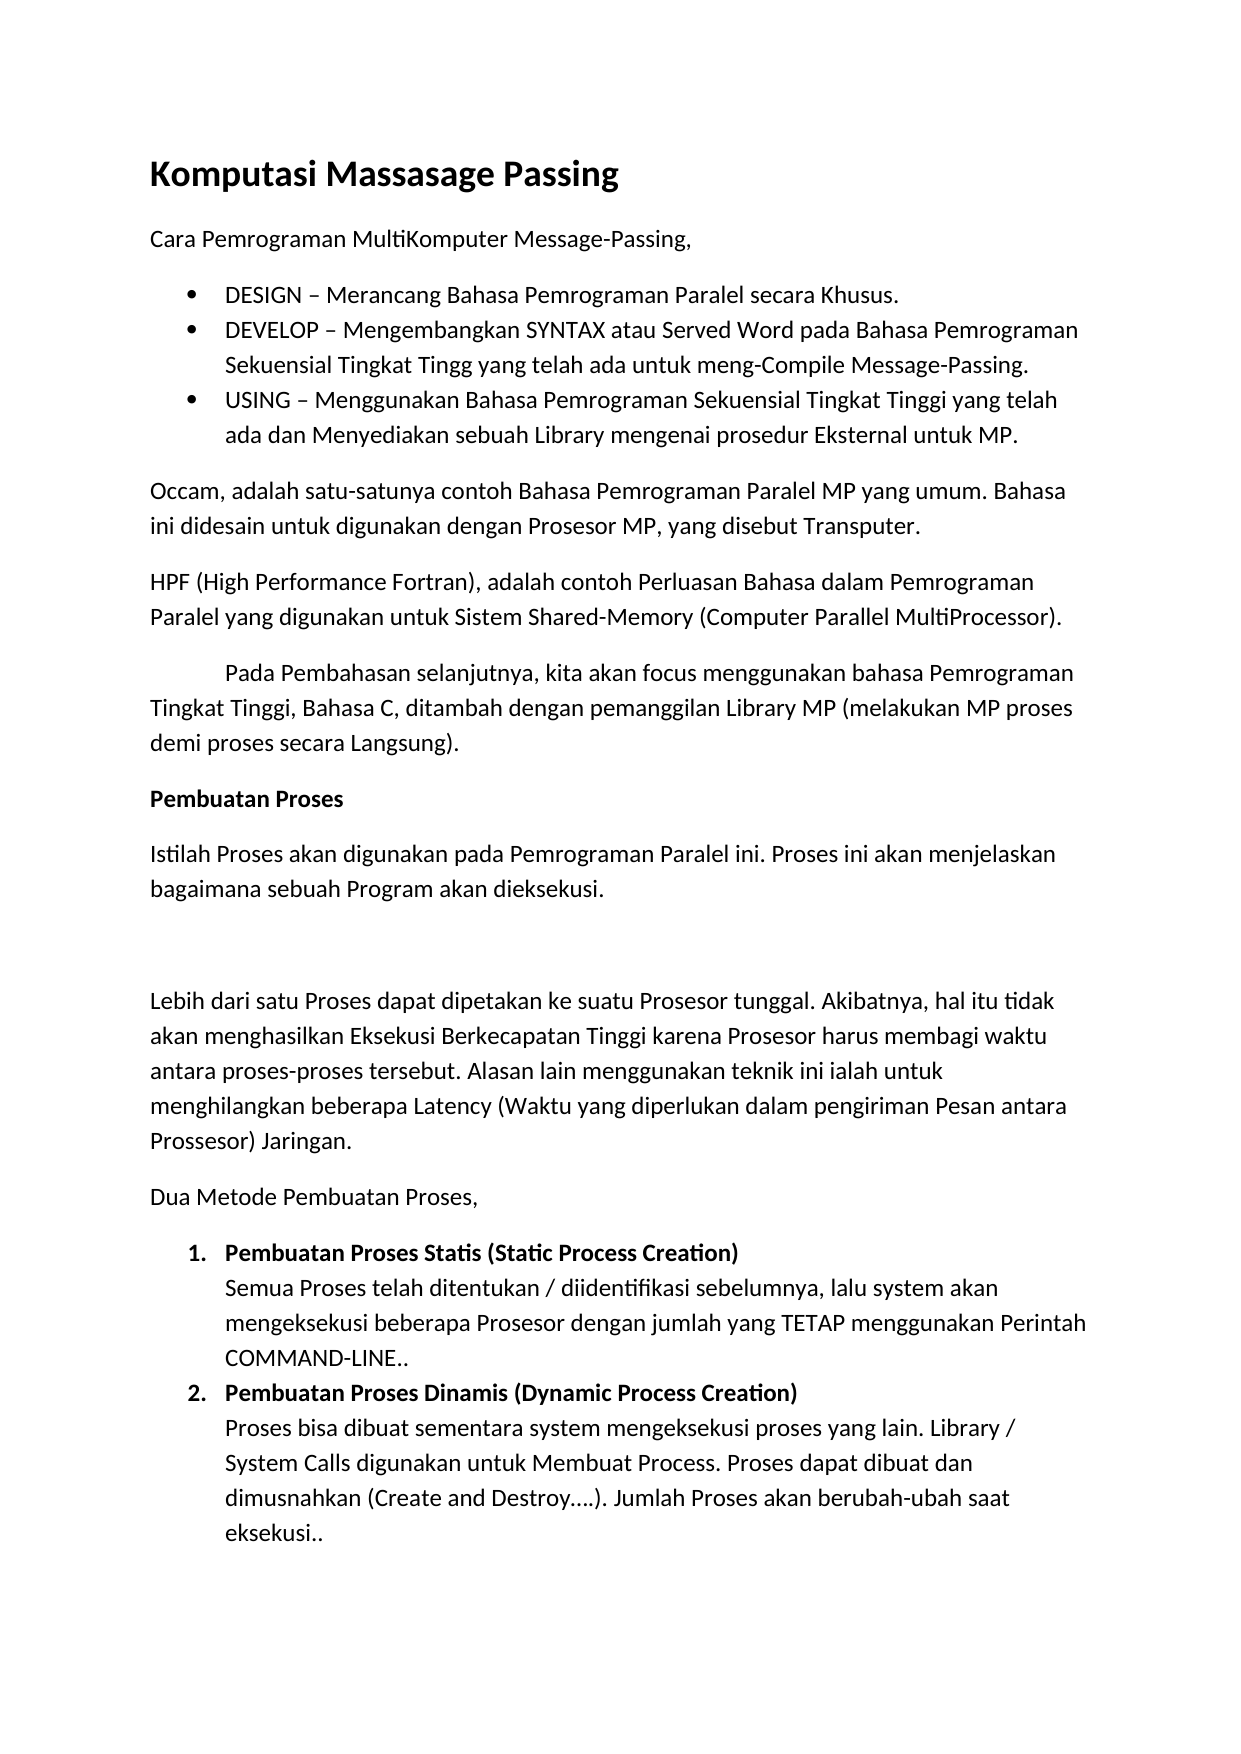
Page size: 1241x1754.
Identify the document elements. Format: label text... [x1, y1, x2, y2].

list USING – Menggunakan Bahasa Pemrograman Sekuensial Tingkat Tinggi yang telah ada dan Menyediakan sebuah Library mengenai prosedur Eksternal untuk MP. [187, 384, 1090, 450]
text Komputasi Massasage Passing [150, 150, 1090, 196]
list DEVELOP – Mengembangkan SYNTAX atau Served Word pada Bahasa Pemrograman Sekuensial Tingkat Tingg yang telah ada untuk meng-Compile Message-Passing. [187, 314, 1090, 380]
text Occam, adalah satu-satunya contoh Bahasa Pemrograman Paralel MP yang umum. Bahasa ini didesain untuk digunakan dengan Prosesor MP, yang disebut Transputer. [150, 475, 1090, 541]
list Semua Proses telah ditentukan / diidentifikasi sebelumnya, lalu system akan mengeksekusi beberapa Prosesor dengan jumlah yang TETAP menggunakan Perintah COMMAND-LINE.. [225, 1272, 1090, 1372]
text Istilah Proses akan digunakan pada Pemrograman Paralel ini. Proses ini akan menjelaskan bagaimana sebuah Program akan dieksekusi. [150, 838, 1090, 904]
text Pada Pembahasan selanjutnya, kita akan focus menggunakan bahasa Pemrograman Tingkat Tinggi, Bahasa C, ditambah dengan pemanggilan Library MP (melakukan MP proses demi proses secara Langsung). [150, 657, 1090, 757]
list Pembuatan Proses Dinamis (Dynamic Process Creation) [187, 1377, 1090, 1407]
list DESIGN – Merancang Bahasa Pemrograman Paralel secara Khusus. [187, 279, 1090, 310]
text HPF (High Performance Fortran), adalah contoh Perluasan Bahasa dalam Pemrograman Paralel yang digunakan untuk Sistem Shared-Memory (Computer Parallel MultiProcessor). [150, 566, 1090, 632]
text Lebih dari satu Proses dapat dipetakan ke suatu Prosesor tunggal. Akibatnya, hal itu tidak akan menghasilkan Eksekusi Berkecapatan Tinggi karena Prosesor harus membagi waktu antara proses-proses tersebut. Alasan lain menggunakan teknik ini ialah untuk menghilangkan beberapa Latency (Waktu yang diperlukan dalam pengiriman Pesan antara Prossesor) Jaringan. [150, 985, 1090, 1156]
text Cara Pemrograman MultiKomputer Message-Passing, [150, 223, 1090, 254]
text Pembuatan Proses [150, 783, 1090, 813]
text Dua Metode Pembuatan Proses, [150, 1181, 1090, 1212]
list Pembuatan Proses Statis (Static Process Creation) [187, 1237, 1090, 1267]
list Proses bisa dibuat sementara system mengeksekusi proses yang lain. Library / System Calls digunakan untuk Membuat Process. Proses dapat dibuat dan dimusnahkan (Create and Destroy….). Jumlah Proses akan berubah-ubah saat eksekusi.. [225, 1412, 1090, 1547]
